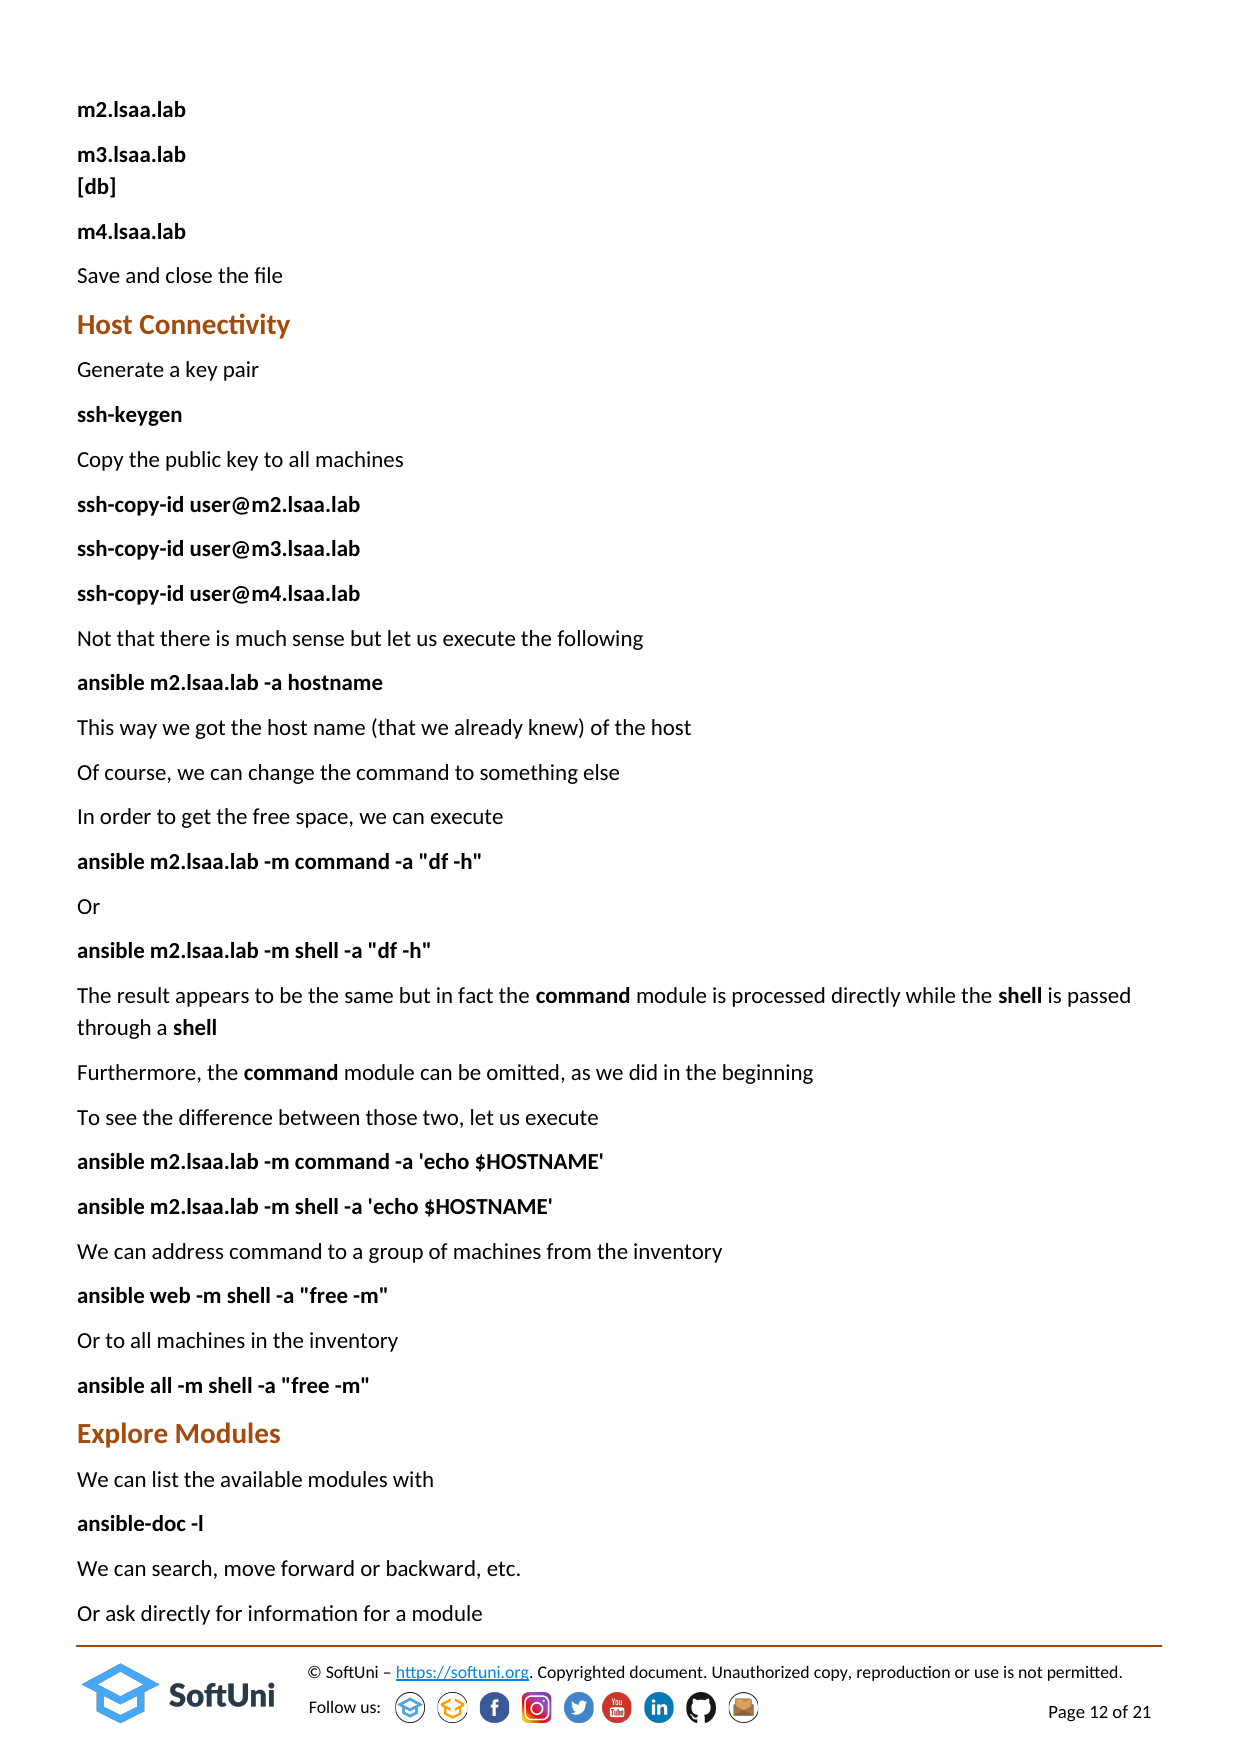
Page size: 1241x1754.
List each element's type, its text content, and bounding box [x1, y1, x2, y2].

subtitle Explore Modules [77, 1416, 1163, 1451]
picture [686, 1692, 716, 1723]
text The result appears to be the same but in fact the command module is processed directly while the shell is passed through a shell [77, 981, 1163, 1041]
picture [644, 1692, 653, 1701]
text ssh-copy-id user@m4.lsaa.lab [77, 579, 1163, 607]
text Or to all machines in the inventory [77, 1326, 1163, 1354]
text Or [77, 892, 1163, 920]
text ssh-copy-id user@m2.lsaa.lab [77, 490, 1163, 518]
text ansible m2.lsaa.lab -m command -a "df -h" [77, 847, 1163, 875]
text ansible web -m shell -a "free -m" [77, 1282, 1163, 1309]
text ssh-copy-id user@m3.lsaa.lab [77, 534, 1163, 562]
text ansible-doc -l [77, 1509, 1163, 1538]
text ssh-keygen [77, 400, 1163, 428]
picture [665, 1692, 674, 1701]
picture [395, 1692, 425, 1723]
picture [665, 1714, 674, 1723]
subtitle Host Connectivity [77, 306, 1163, 342]
text ansible all -m shell -a "free -m" [77, 1371, 1163, 1399]
text Of course, we can change the command to something else [77, 758, 1163, 786]
picture [564, 1692, 594, 1723]
picture [522, 1692, 552, 1723]
picture [602, 1692, 632, 1723]
text m4.lsaa.lab [77, 217, 1163, 245]
picture [437, 1692, 468, 1723]
text To see the difference between those two, let us execute [77, 1103, 1163, 1131]
picture [728, 1692, 759, 1723]
text Or ask directly for information for a module [77, 1599, 1163, 1627]
text ansible m2.lsaa.lab -m shell -a "df -h" [77, 937, 1163, 964]
text ansible m2.lsaa.lab -m command -a 'echo $HOSTNAME' [77, 1147, 1163, 1176]
text Not that there is much sense but let us execute the following [77, 624, 1163, 652]
text m2.lsaa.lab [77, 95, 1163, 123]
text Copy the public key to all machines [77, 445, 1163, 473]
picture [479, 1692, 510, 1723]
text We can search, move forward or backward, etc. [77, 1554, 1163, 1582]
text We can address command to a group of machines from the inventory [77, 1237, 1163, 1265]
text Furthermore, the command module can be omitted, as we did in the beginning [77, 1058, 1163, 1086]
text We can list the available modules with [77, 1465, 1163, 1493]
text Generate a key pair [77, 356, 1163, 384]
text m3.lsaa.lab [db] [77, 140, 1163, 200]
text In order to get the free space, we can execute [77, 802, 1163, 831]
text ansible m2.lsaa.lab -m shell -a 'echo $HOSTNAME' [77, 1192, 1163, 1220]
picture [658, 1705, 667, 1714]
picture [75, 1658, 281, 1729]
text ansible m2.lsaa.lab -a hostname [77, 668, 1163, 696]
text This way we got the host name (that we already knew) of the host [77, 713, 1163, 741]
picture [644, 1714, 653, 1723]
text Save and close the file [77, 262, 1163, 290]
